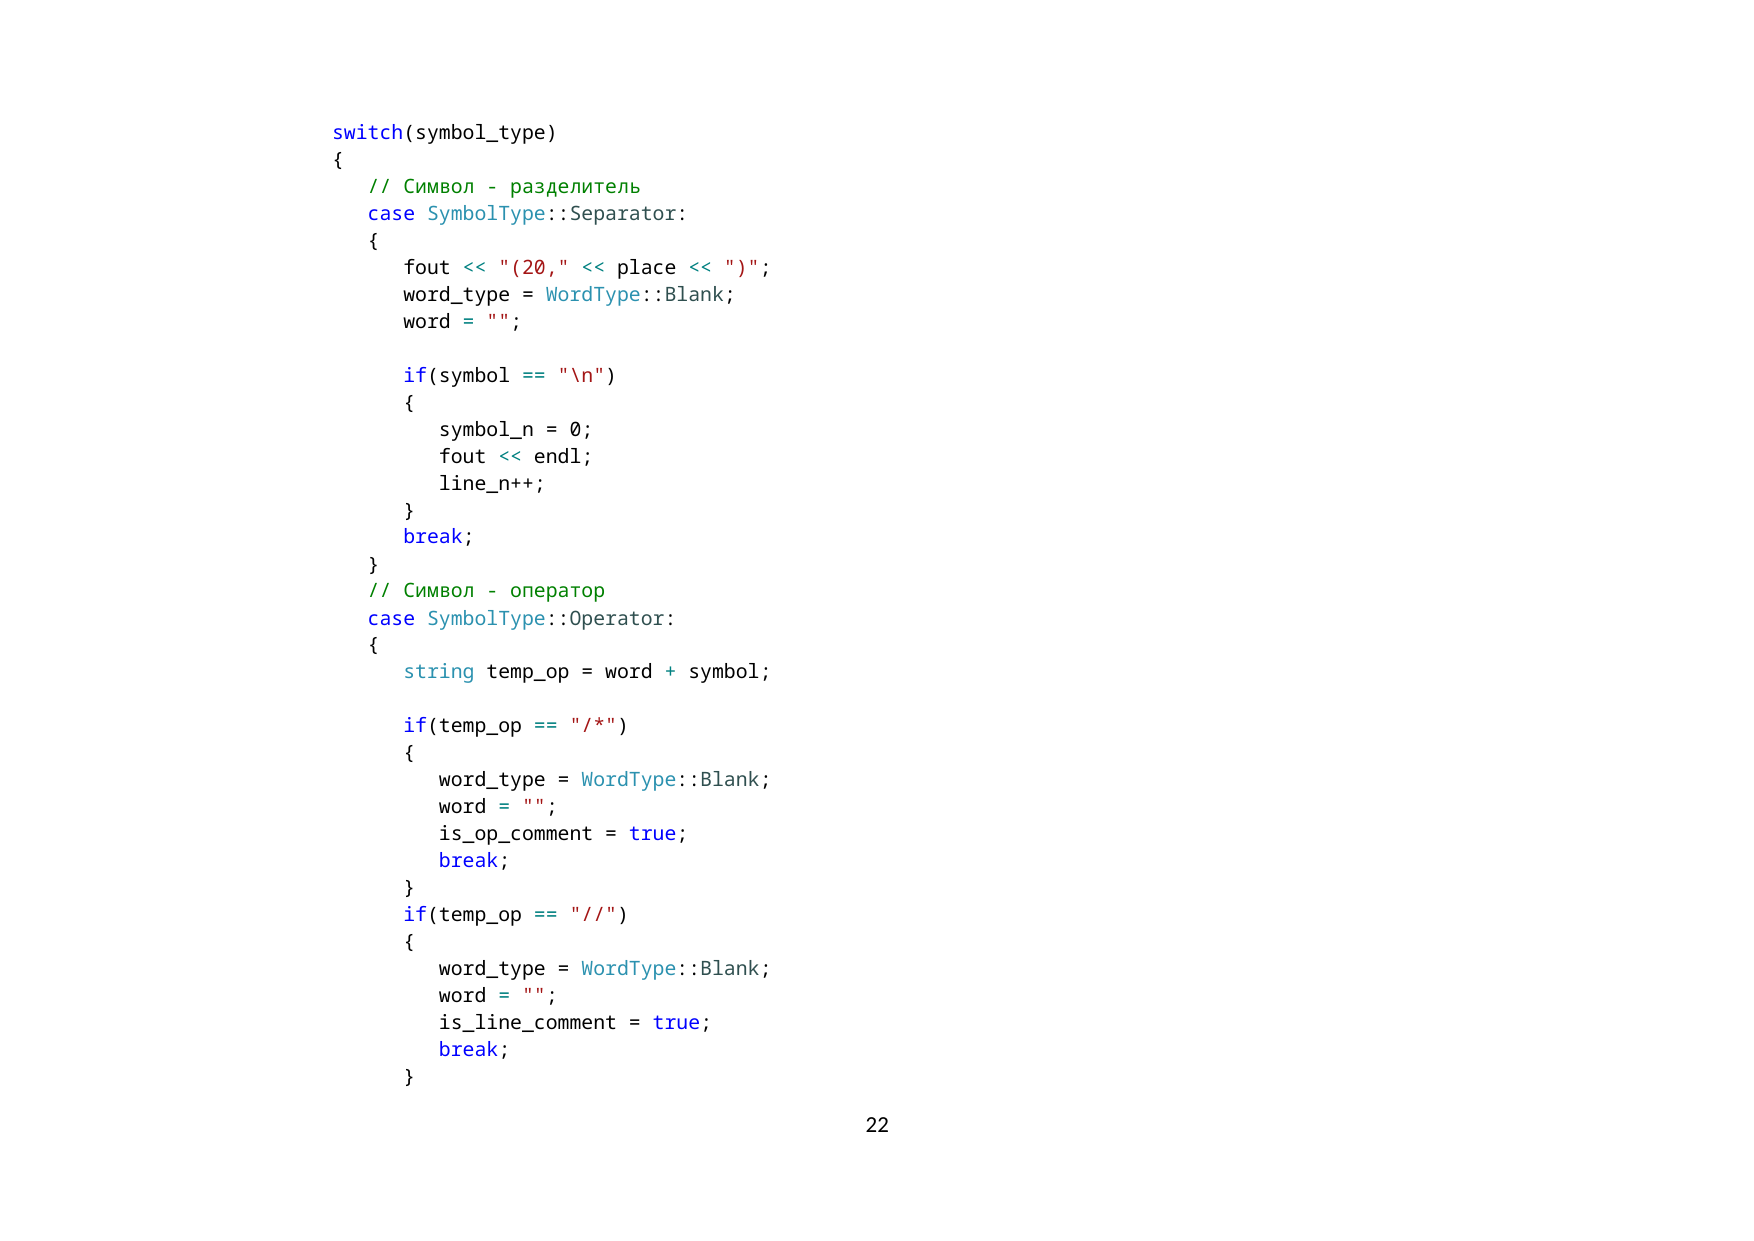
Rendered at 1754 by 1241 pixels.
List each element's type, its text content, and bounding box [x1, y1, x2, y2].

text case SymbolType::Separator: [118, 199, 1636, 226]
text is_line_comment = true; [118, 1008, 1636, 1035]
text } [118, 550, 1636, 577]
text case SymbolType::Operator: [118, 604, 1636, 631]
text { [118, 388, 1636, 415]
text if(symbol == "\n") [118, 361, 1636, 388]
text word = ""; [118, 793, 1636, 819]
text if(temp_op == "//") [118, 901, 1636, 927]
text is_op_comment = true; [118, 819, 1636, 847]
text { [118, 226, 1636, 253]
text { [118, 145, 1636, 172]
text } [118, 873, 1636, 901]
text word = ""; [118, 307, 1636, 334]
text word = ""; [118, 981, 1636, 1008]
text string temp_op = word + symbol; [118, 658, 1636, 685]
text fout << "(20," << place << ")"; [118, 253, 1636, 280]
text break; [118, 523, 1636, 550]
text { [118, 631, 1636, 658]
text // Символ - разделитель [118, 172, 1636, 199]
text } [118, 1062, 1636, 1089]
text break; [118, 1035, 1636, 1062]
text switch(symbol_type) [118, 118, 1636, 145]
text symbol_n = 0; [118, 415, 1636, 442]
text word_type = WordType::Blank; [118, 954, 1636, 981]
text } [118, 496, 1636, 523]
text { [118, 739, 1636, 766]
text fout << endl; [118, 442, 1636, 469]
text word_type = WordType::Blank; [118, 766, 1636, 793]
text break; [118, 847, 1636, 873]
text // Символ - оператор [118, 577, 1636, 604]
text word_type = WordType::Blank; [118, 280, 1636, 307]
text { [118, 927, 1636, 954]
text line_n++; [118, 469, 1636, 496]
text if(temp_op == "/*") [118, 712, 1636, 739]
